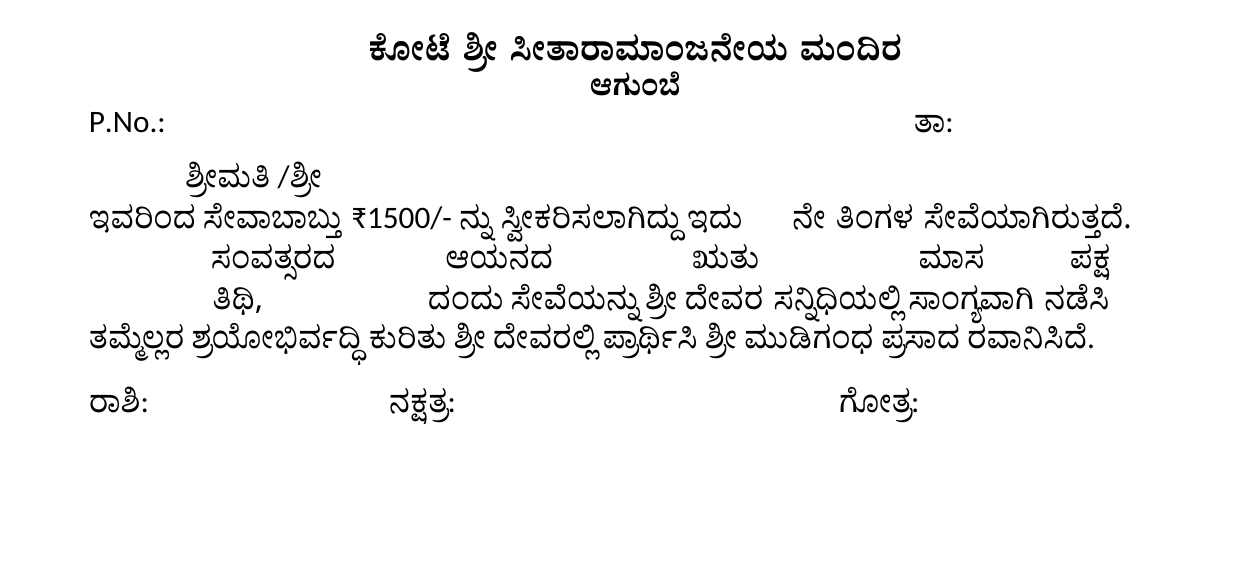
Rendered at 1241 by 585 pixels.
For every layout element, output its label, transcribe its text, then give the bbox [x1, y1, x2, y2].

text ಕೋಟೆ ಶ್ರೀ ಸೀತಾರಾಮಾಂಜನೇಯ ಮಂದಿರ [89, 29, 1181, 68]
text ಸಂವತ್ಸರದ ಆಯನದ ಋತು ಮಾಸ ಪಕ್ಷ ತಿಥಿ, ದಂದು ಸೇವೆಯನ್ನು ಶ್ರೀ ದೇವರ ಸನ್ನಿಧಿಯಲ್ಲಿ ಸಾಂಗ್ಯವಾಗಿ ನಡೆಸಿ ತಮ್ಮೆಲ್ಲರ ಶ್ರಯೋಭಿರ್ವದ್ಧಿ ಕುರಿತು ಶ್ರೀ ದೇವರಲ್ಲಿ ಪ್ರಾರ್ಥಿಸಿ ಶ್ರೀ ಮುಡಿಗಂಧ ಪ್ರಸಾದ ರವಾನಿಸಿದೆ. [89, 238, 1181, 357]
text ಆಗುಂಬೆ [89, 68, 1181, 102]
text ರಾಶಿ: ನಕ್ಷತ್ರ: ಗೋತ್ರ: [89, 382, 1181, 420]
text ಶ್ರೀಮತಿ /ಶ್ರೀ [89, 157, 1181, 195]
text P.No.: ತಾ: [89, 102, 1181, 141]
text ಇವರಿಂದ ಸೇವಾಬಾಬ್ತು ₹1500/- ನ್ನು ಸ್ವೀಕರಿಸಲಾಗಿದ್ದು ಇದು ನೇ ತಿಂಗಳ ಸೇವೆಯಾಗಿರುತ್ತದೆ. [89, 195, 1181, 238]
